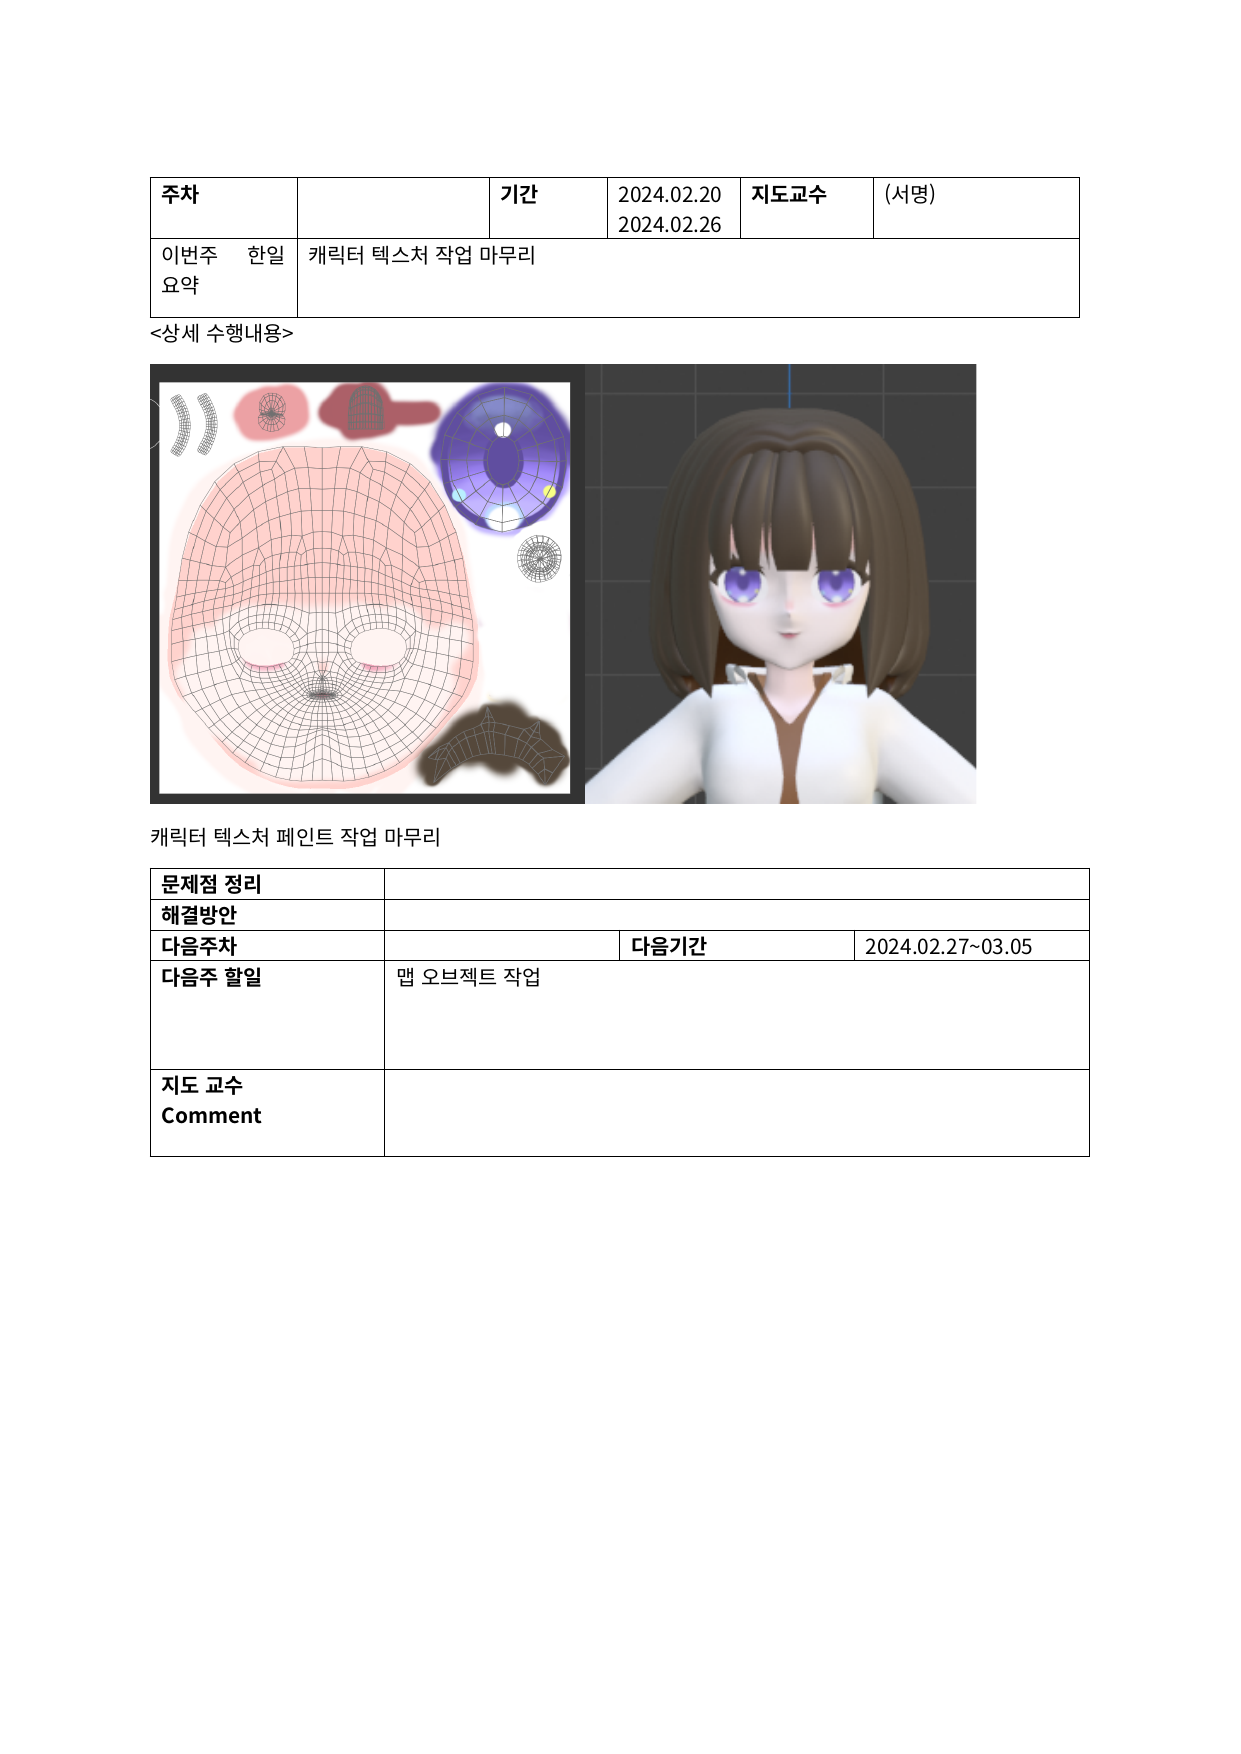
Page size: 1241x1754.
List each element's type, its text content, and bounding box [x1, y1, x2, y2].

table_header 지도교수 [741, 178, 873, 238]
table_header [385, 869, 1089, 898]
table_header 기간 [490, 178, 607, 238]
table_header [298, 178, 489, 238]
table_cell 지도 교수 Comment [151, 1070, 384, 1156]
table_cell 캐릭터 텍스처 작업 마무리 [298, 239, 1079, 317]
table_cell 다음기간 [620, 931, 854, 960]
table_header 주차 [151, 178, 297, 238]
table_cell 다음주차 [151, 931, 384, 960]
table_header 문제점 정리 [151, 869, 384, 898]
table_cell 2024.02.27~03.05 [855, 931, 1089, 960]
picture [150, 364, 977, 804]
table_cell 해결방안 [151, 900, 384, 929]
table_cell [385, 1070, 1089, 1156]
table_header 2024.02.20 2024.02.26 [608, 178, 740, 238]
table_cell 이번주 한일 요약 [151, 239, 297, 317]
table_cell [385, 931, 619, 960]
table_header (서명) [874, 178, 1079, 238]
text 캐릭터 텍스처 페인트 작업 마무리 [150, 821, 1090, 851]
table_cell 다음주 할일 [151, 961, 384, 1068]
table_cell [385, 900, 1089, 929]
table_cell 맵 오브젝트 작업 [385, 961, 1089, 1068]
text <상세 수행내용> [150, 318, 1090, 348]
